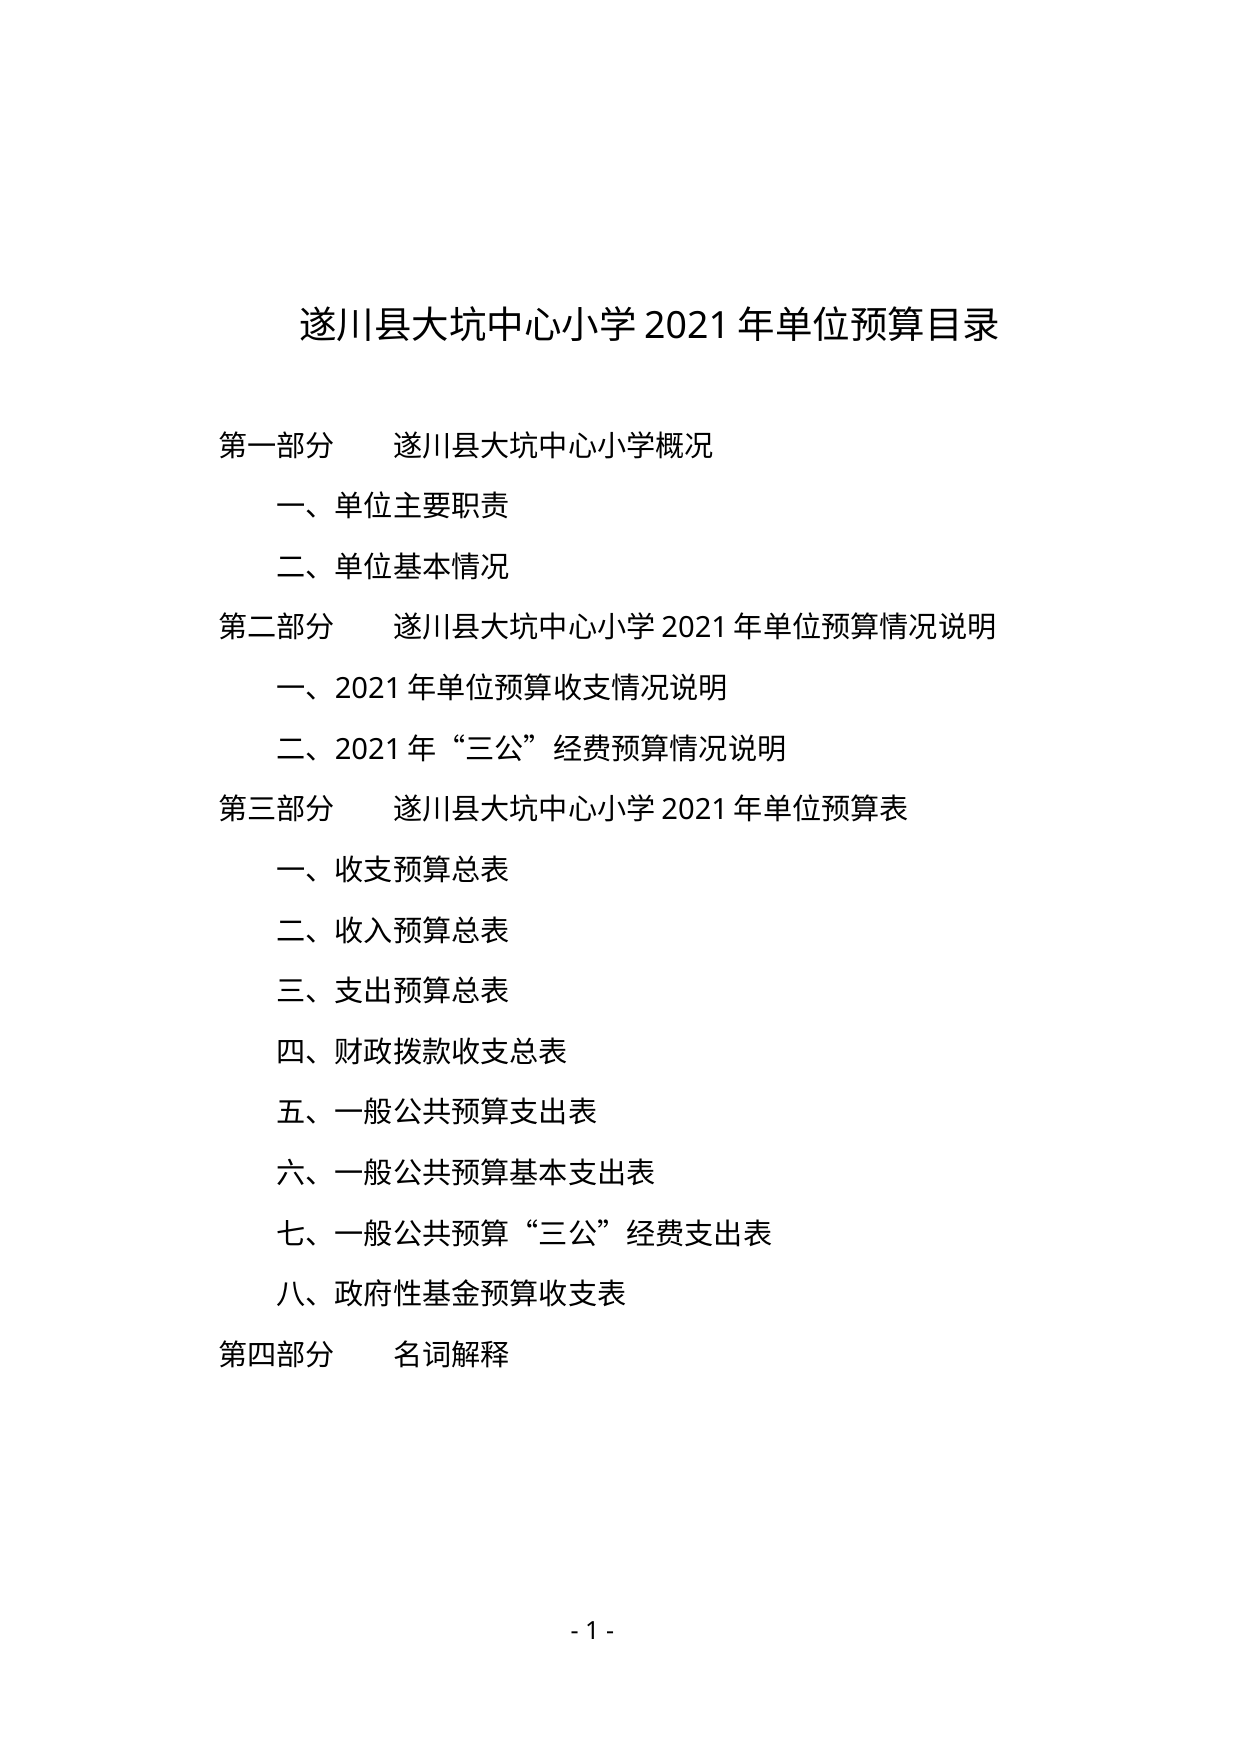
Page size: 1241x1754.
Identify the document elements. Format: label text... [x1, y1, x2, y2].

text 第三部分 遂川县大坑中心小学2021年单位预算表 [159, 777, 1081, 837]
text 五、一般公共预算支出表 [159, 1080, 1081, 1141]
text 第四部分 名词解释 [159, 1322, 1081, 1383]
text 遂川县大坑中心小学2021年单位预算目录 [159, 292, 1081, 352]
text 二、单位基本情况 [159, 534, 1081, 595]
text 一、收支预算总表 [159, 837, 1081, 898]
text 一、2021年单位预算收支情况说明 [159, 656, 1081, 716]
text 三、支出预算总表 [159, 959, 1081, 1019]
text 六、一般公共预算基本支出表 [159, 1141, 1081, 1201]
text 七、一般公共预算“三公”经费支出表 [159, 1201, 1081, 1262]
text 第二部分 遂川县大坑中心小学2021年单位预算情况说明 [159, 595, 1081, 656]
text 八、政府性基金预算收支表 [159, 1262, 1081, 1322]
text 四、财政拨款收支总表 [159, 1019, 1081, 1080]
text 二、2021年“三公”经费预算情况说明 [159, 716, 1081, 777]
text 二、收入预算总表 [159, 898, 1081, 959]
text 第一部分 遂川县大坑中心小学概况 [159, 413, 1081, 474]
text 一、单位主要职责 [159, 474, 1081, 534]
